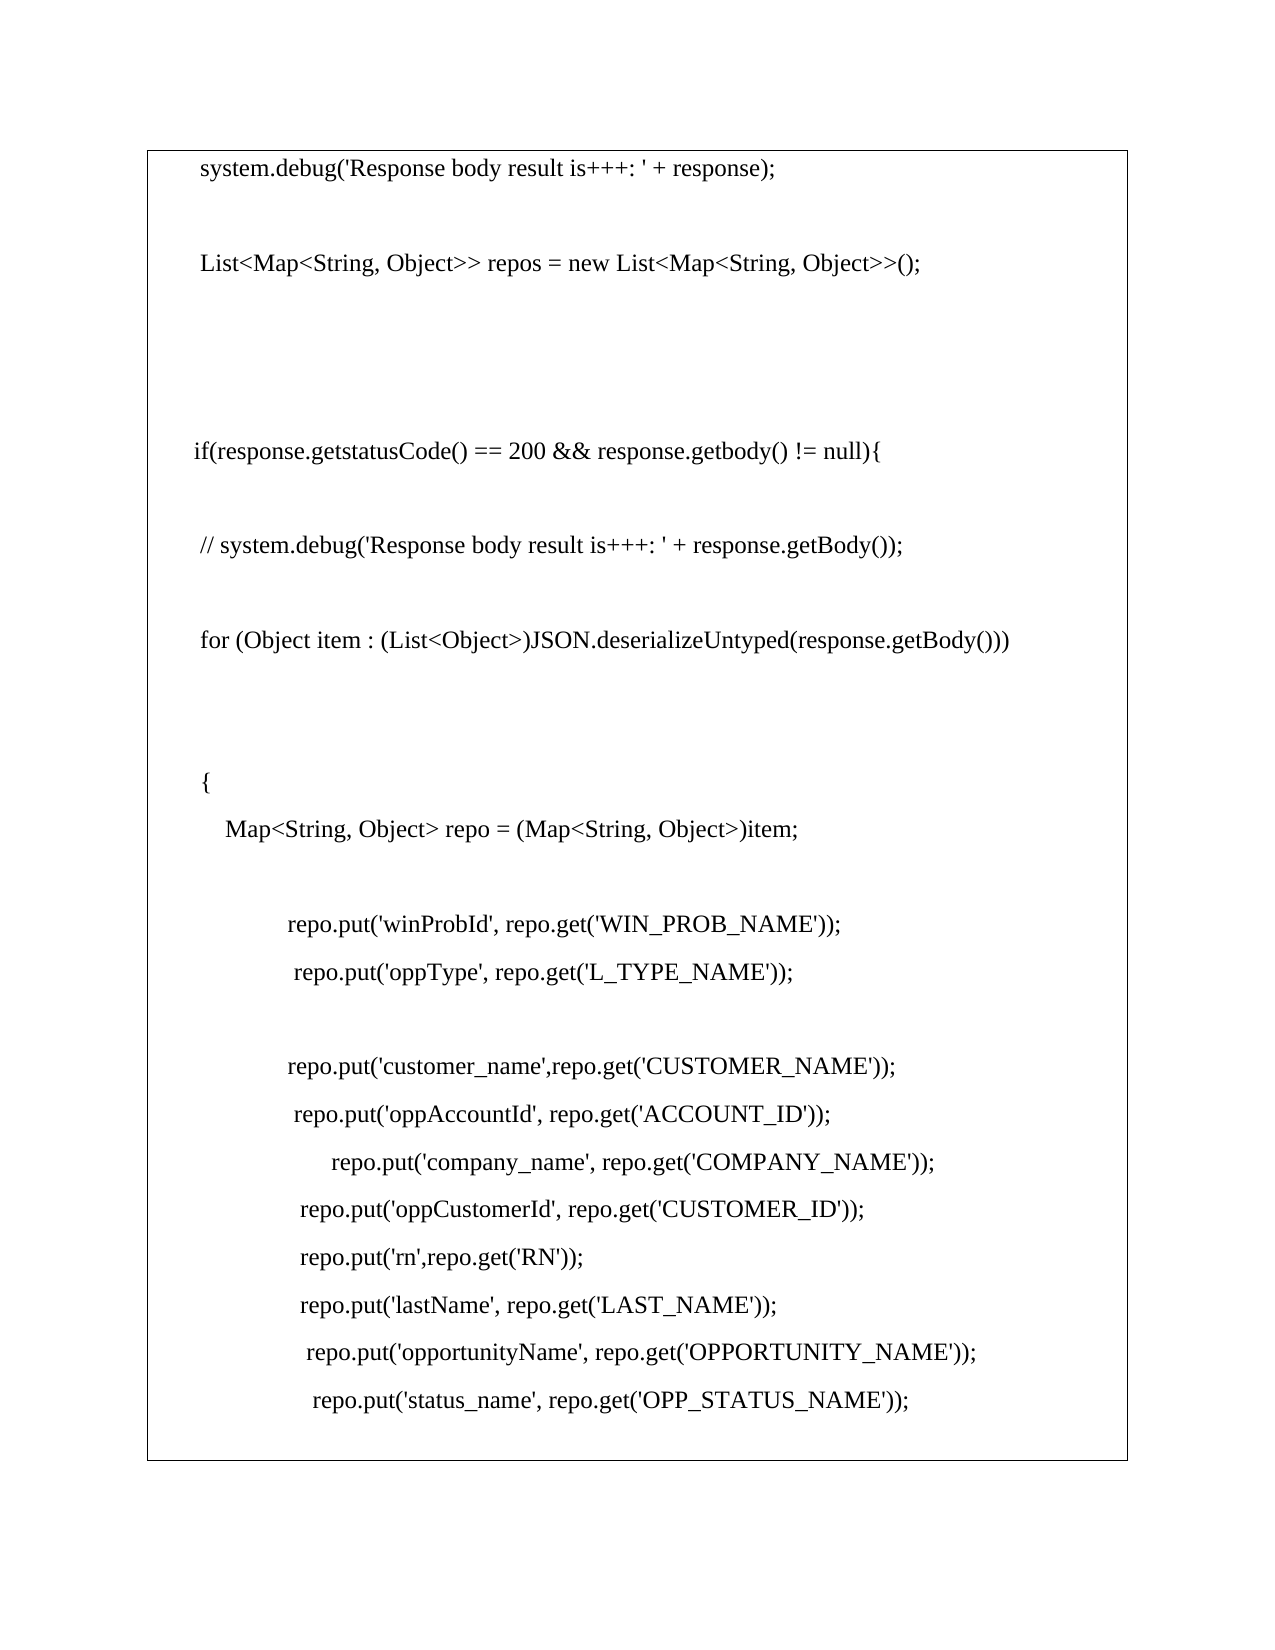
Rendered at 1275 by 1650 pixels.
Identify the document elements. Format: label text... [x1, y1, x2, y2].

text repo.put('oppCustomerId', repo.get('CUSTOMER_ID')); [148, 1191, 1127, 1223]
text repo.put('winProbId', repo.get('WIN_PROB_NAME')); [148, 906, 1127, 938]
text if(response.getstatusCode() == 200 && response.getbody() != null){ [148, 433, 1127, 465]
text repo.put('rn',repo.get('RN')); [148, 1239, 1127, 1271]
text repo.put('status_name', repo.get('OPP_STATUS_NAME')); [148, 1382, 1127, 1414]
text repo.put('company_name', repo.get('COMPANY_NAME')); [148, 1143, 1127, 1175]
text repo.put('lastName', repo.get('LAST_NAME')); [148, 1287, 1127, 1318]
text repo.put('customer_name',repo.get('CUSTOMER_NAME')); [148, 1048, 1127, 1080]
text Map<String, Object> repo = (Map<String, Object>)item; [148, 811, 1127, 843]
text repo.put('oppAccountId', repo.get('ACCOUNT_ID')); [148, 1096, 1127, 1128]
text { [148, 763, 1127, 795]
text // system.debug('Response body result is+++: ' + response.getBody()); [148, 527, 1127, 559]
text List<Map<String, Object>> repos = new List<Map<String, Object>>(); [148, 244, 1127, 276]
text repo.put('opportunityName', repo.get('OPPORTUNITY_NAME')); [148, 1334, 1127, 1366]
text repo.put('oppType', repo.get('L_TYPE_NAME')); [148, 953, 1127, 985]
text system.debug('Response body result is+++: ' + response); [148, 151, 1127, 182]
text for (Object item : (List<Object>)JSON.deserializeUntyped(response.getBody())) [148, 622, 1127, 654]
